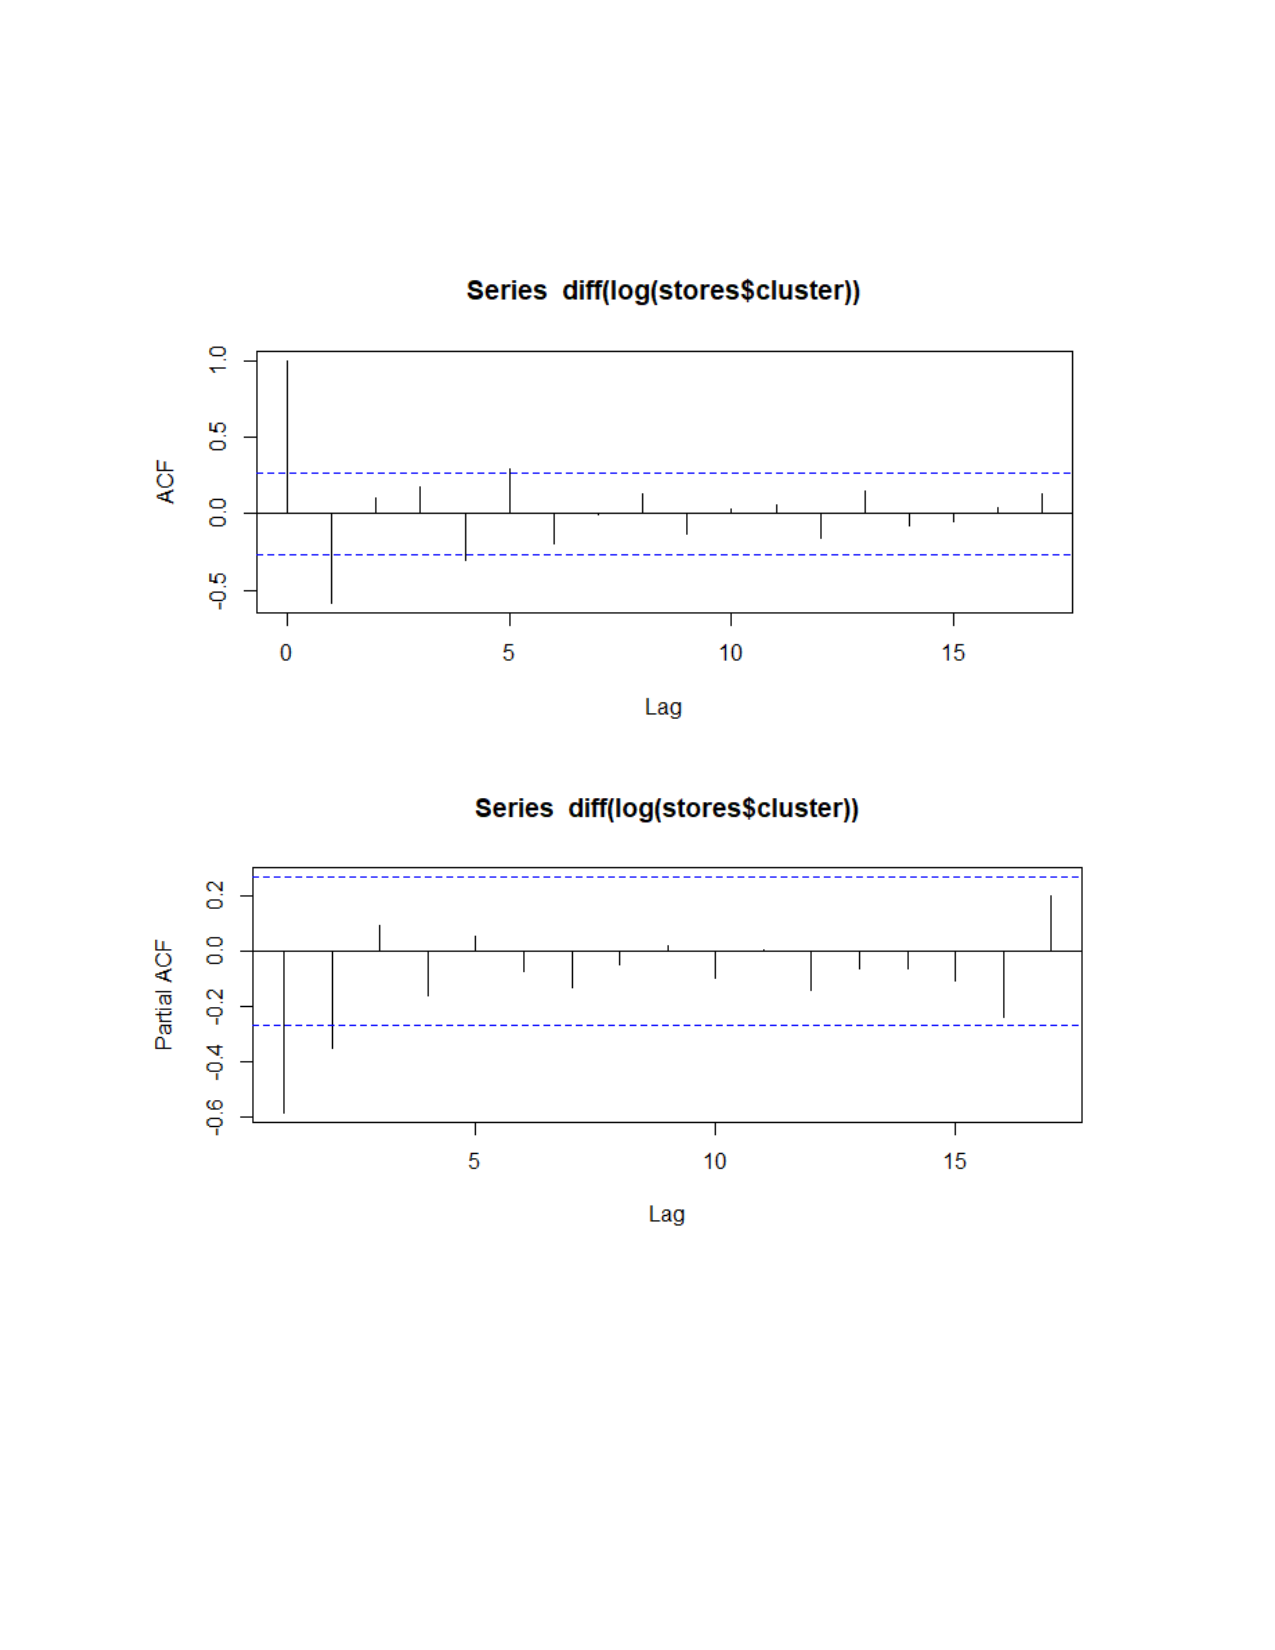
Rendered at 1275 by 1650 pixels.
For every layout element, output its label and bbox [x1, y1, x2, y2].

picture [150, 766, 1125, 1246]
picture [150, 243, 1125, 748]
